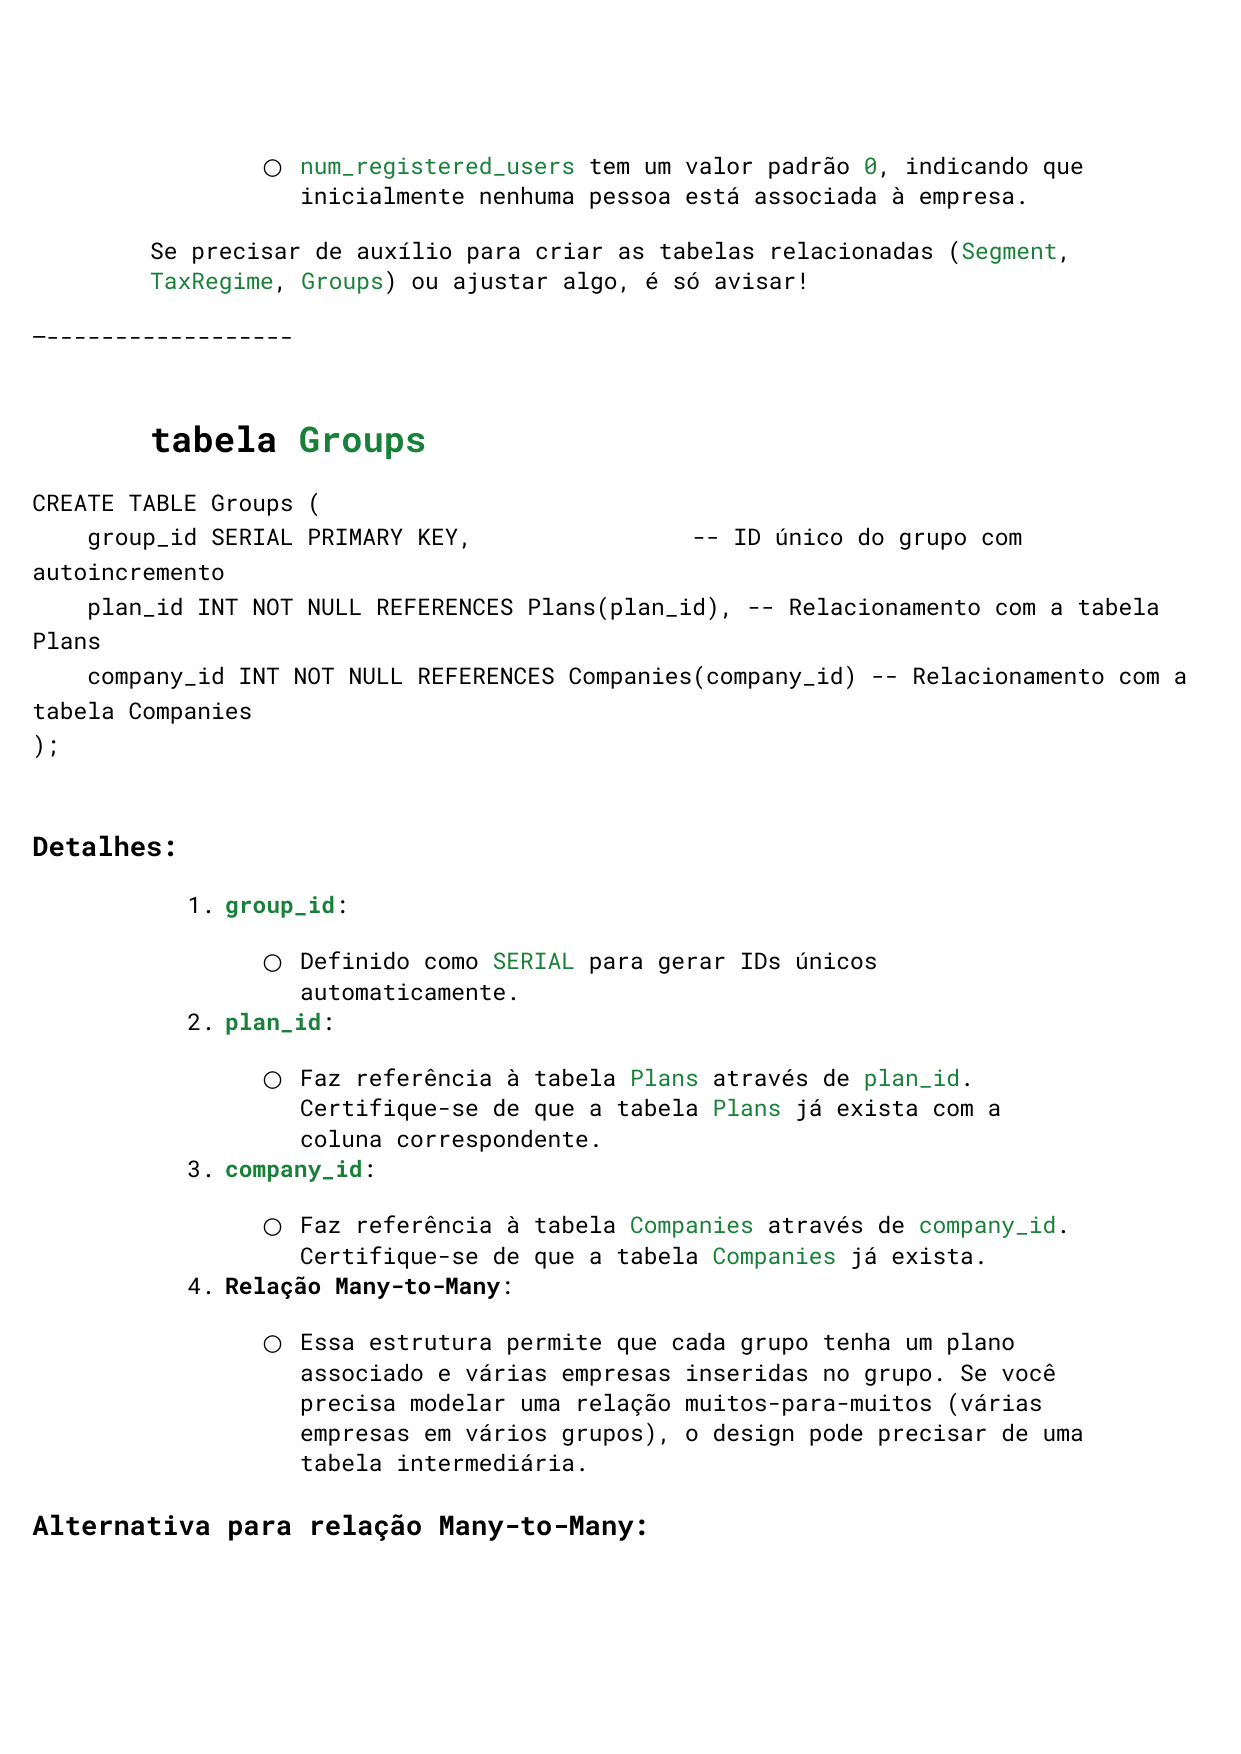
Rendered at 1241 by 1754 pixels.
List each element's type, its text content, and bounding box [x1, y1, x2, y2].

text company_id INT NOT NULL REFERENCES Companies(company_id) -- Relacionamento com a tabela Companies [32, 660, 1198, 725]
list Essa estrutura permite que cada grupo tenha um plano associado e várias empresas inseridas no grupo. Se você precisa modelar uma relação muitos-para-muitos (várias empresas em vários grupos), o design pode precisar de uma tabela intermediária. [262, 1327, 1090, 1478]
list plan_id: [187, 1006, 1090, 1063]
subtitle Alternativa para relação Many-to-Many: [32, 1507, 1198, 1543]
list Relação Many-to-Many: [187, 1270, 1090, 1327]
list num_registered_users tem um valor padrão 0, indicando que inicialmente nenhuma pessoa está associada à empresa. [262, 150, 1090, 210]
text group_id SERIAL PRIMARY KEY, -- ID único do grupo com autoincremento [32, 522, 1198, 587]
text Se precisar de auxílio para criar as tabelas relacionadas (Segment, TaxRegime, Groups) ou ajustar algo, é só avisar! [150, 235, 1090, 296]
list Faz referência à tabela Plans através de plan_id. Certifique-se de que a tabela Plans já exista com a coluna correspondente. [262, 1063, 1090, 1153]
subtitle Detalhes: [32, 828, 1198, 864]
text —------------------ [32, 321, 1198, 351]
text tabela Groups [150, 415, 1090, 462]
list Faz referência à tabela Companies através de company_id. Certifique-se de que a tabela Companies já exista. [262, 1210, 1090, 1270]
text ); [32, 730, 1198, 760]
text plan_id INT NOT NULL REFERENCES Plans(plan_id), -- Relacionamento com a tabela Plans [32, 591, 1198, 656]
text CREATE TABLE Groups ( [32, 487, 1198, 517]
list company_id: [187, 1153, 1090, 1210]
list Definido como SERIAL para gerar IDs únicos automaticamente. [262, 946, 1090, 1006]
list group_id: [187, 889, 1090, 946]
